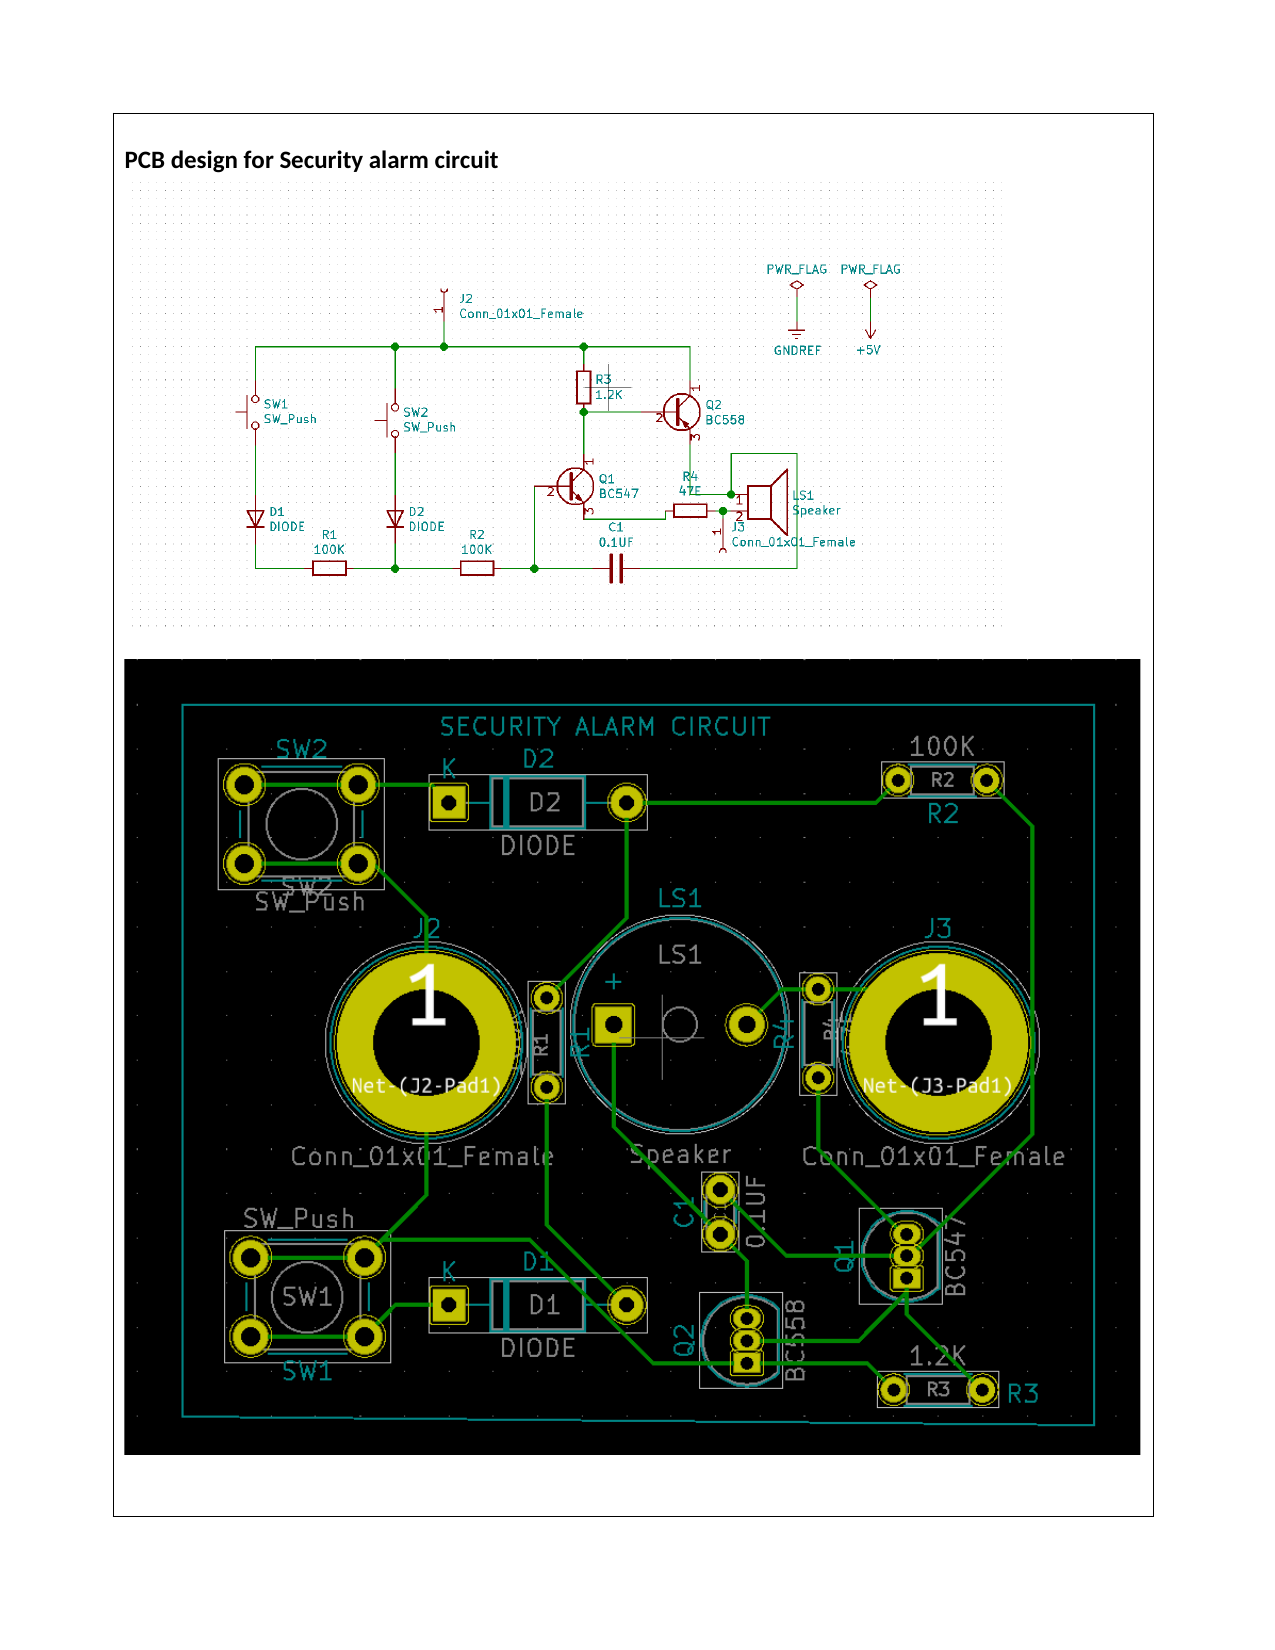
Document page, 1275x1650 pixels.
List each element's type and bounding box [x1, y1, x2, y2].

table_cell [114, 114, 1153, 1516]
picture [124, 659, 1141, 1455]
picture [124, 174, 1007, 629]
